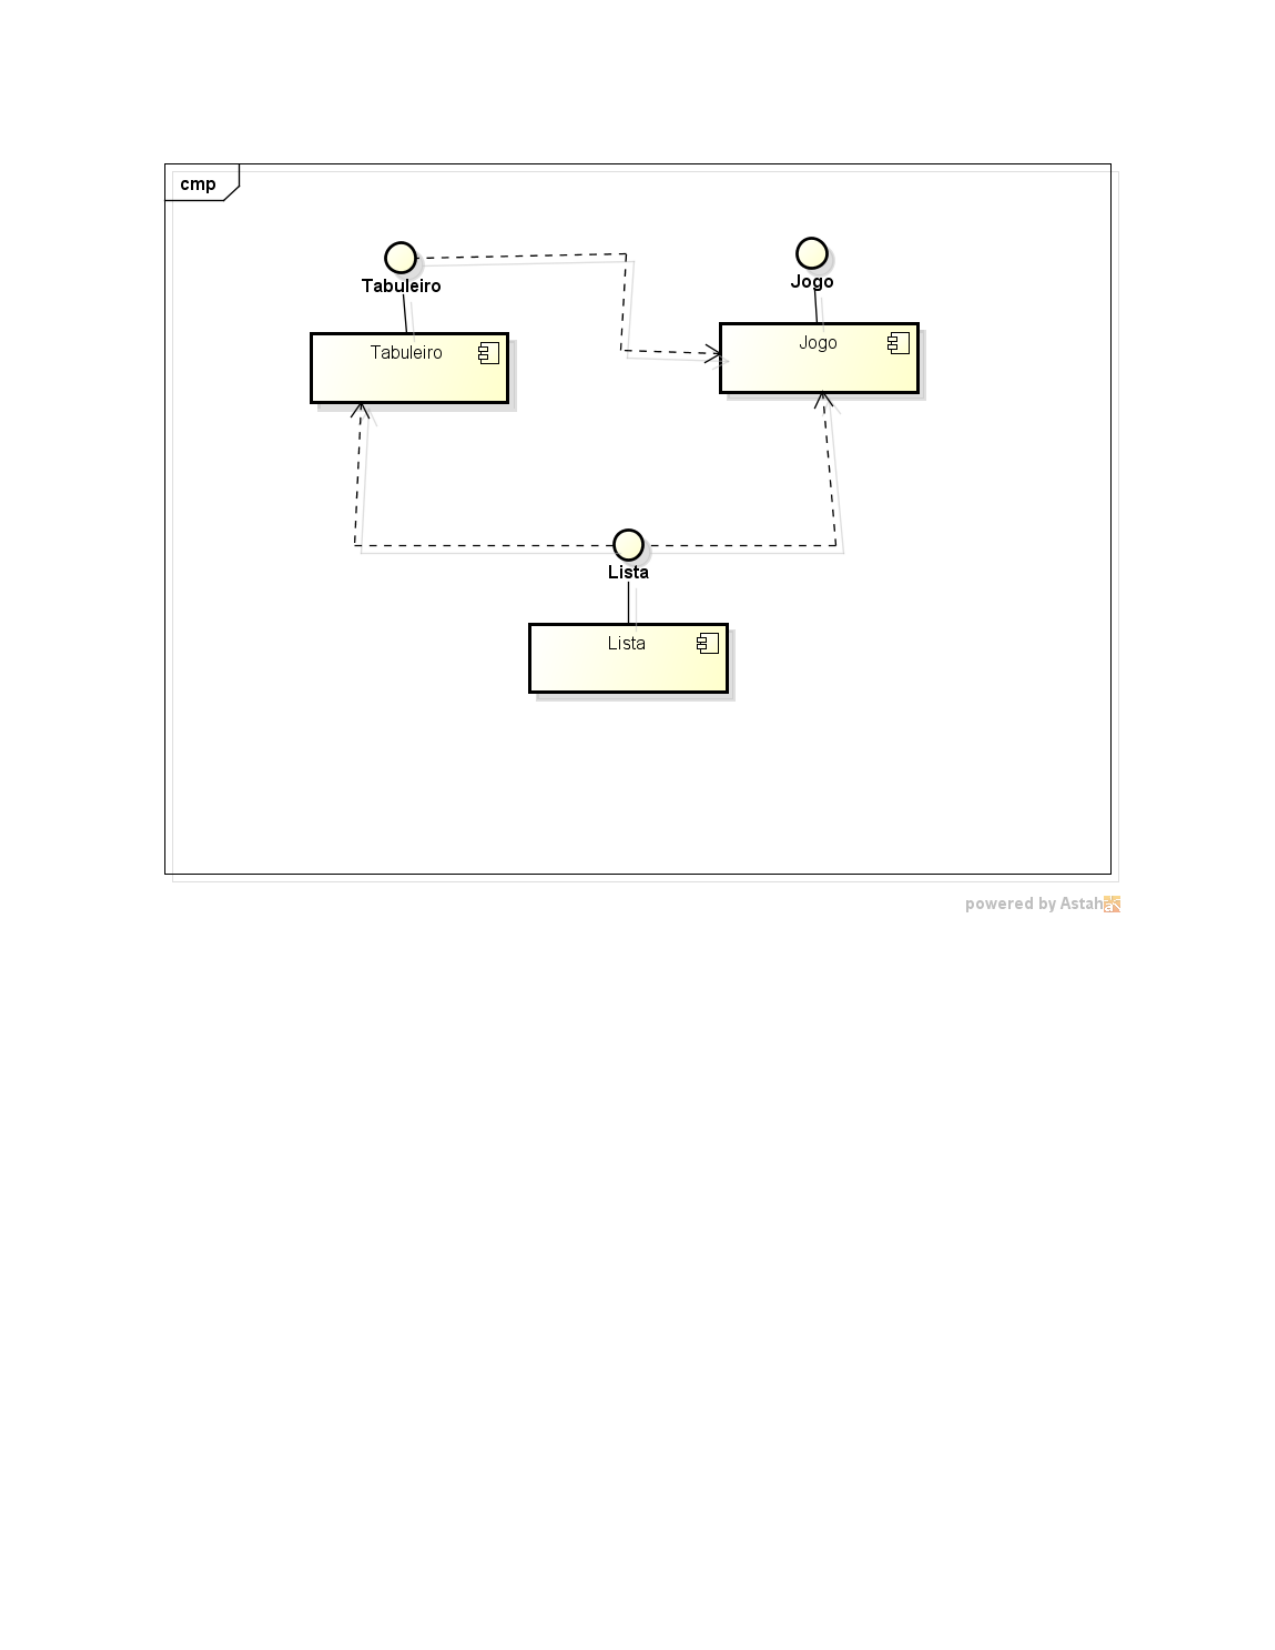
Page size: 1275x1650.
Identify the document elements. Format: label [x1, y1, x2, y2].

picture [150, 150, 1125, 918]
